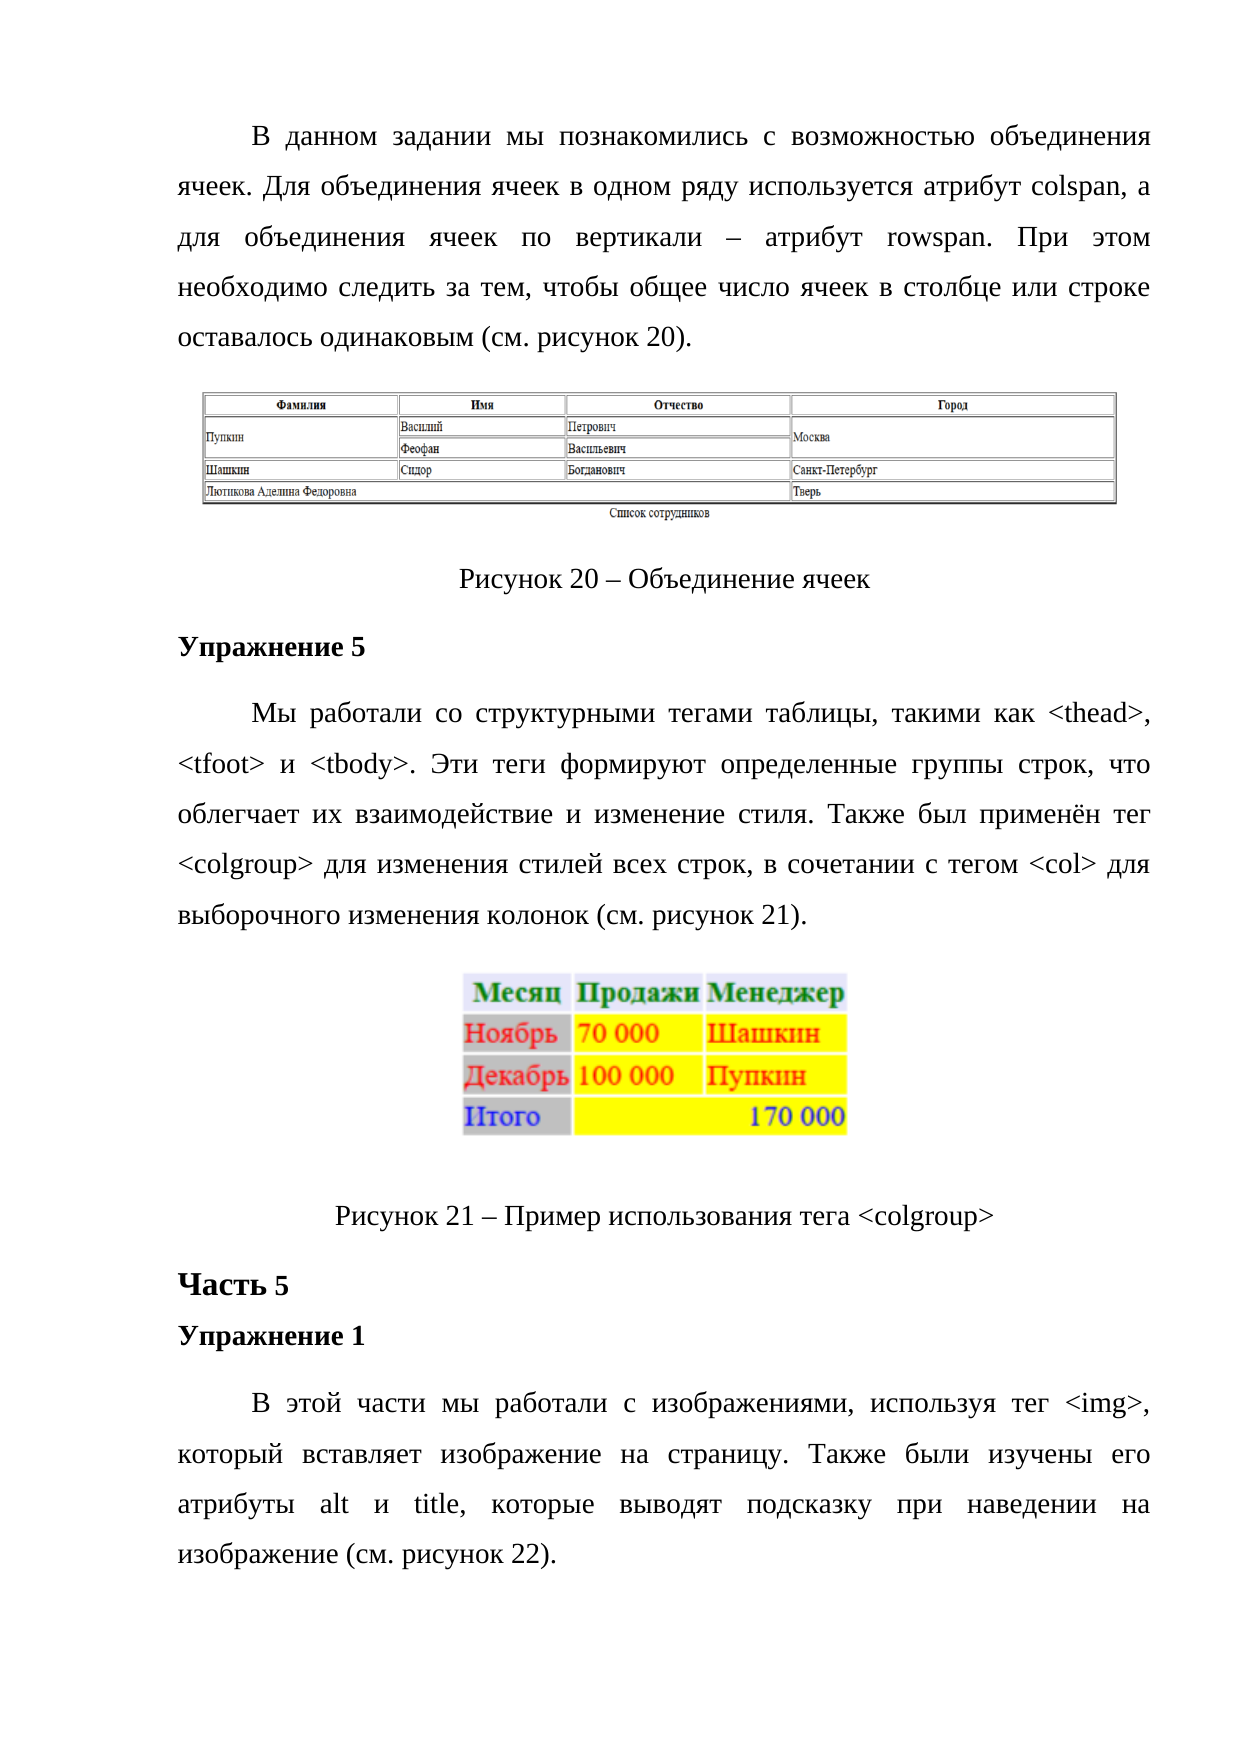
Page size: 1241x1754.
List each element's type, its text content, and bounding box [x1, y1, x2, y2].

text Рисунок 21 – Пример использования тега <colgroup> [177, 1198, 1152, 1231]
text В этой части мы работали с изображениями, используя тег <img>, который вставляет изображение на страницу. Также были изучены его атрибуты alt и title, которые выводят подсказку при наведении на изображение (см. рисунок 22). [177, 1385, 1152, 1570]
text В данном задании мы познакомились с возможностью объединения ячеек. Для объединения ячеек в одном ряду используется атрибут colspan, а для объединения ячеек по вертикали – атрибут rowspan. При этом необходимо следить за тем, чтобы общее число ячеек в столбце или строке оставалось одинаковым (см. рисунок 20). [177, 118, 1152, 353]
text Рисунок 20 – Объединение ячеек [177, 562, 1152, 595]
text Мы работали со структурными тегами таблицы, такими как <thead>, <tfoot> и <tbody>. Эти теги формируют определенные группы строк, что облегчает их взаимодействие и изменение стиля. Также был применён тег <colgroup> для изменения стилей всех строк, в сочетании с тегом <col> для выборочного изменения колонок (см. рисунок 21). [177, 696, 1152, 930]
subtitle Часть 5 [177, 1264, 1152, 1303]
picture [200, 386, 1129, 531]
text Упражнение 5 [177, 629, 1152, 662]
text Упражнение 1 [177, 1318, 1152, 1352]
picture [453, 963, 876, 1167]
